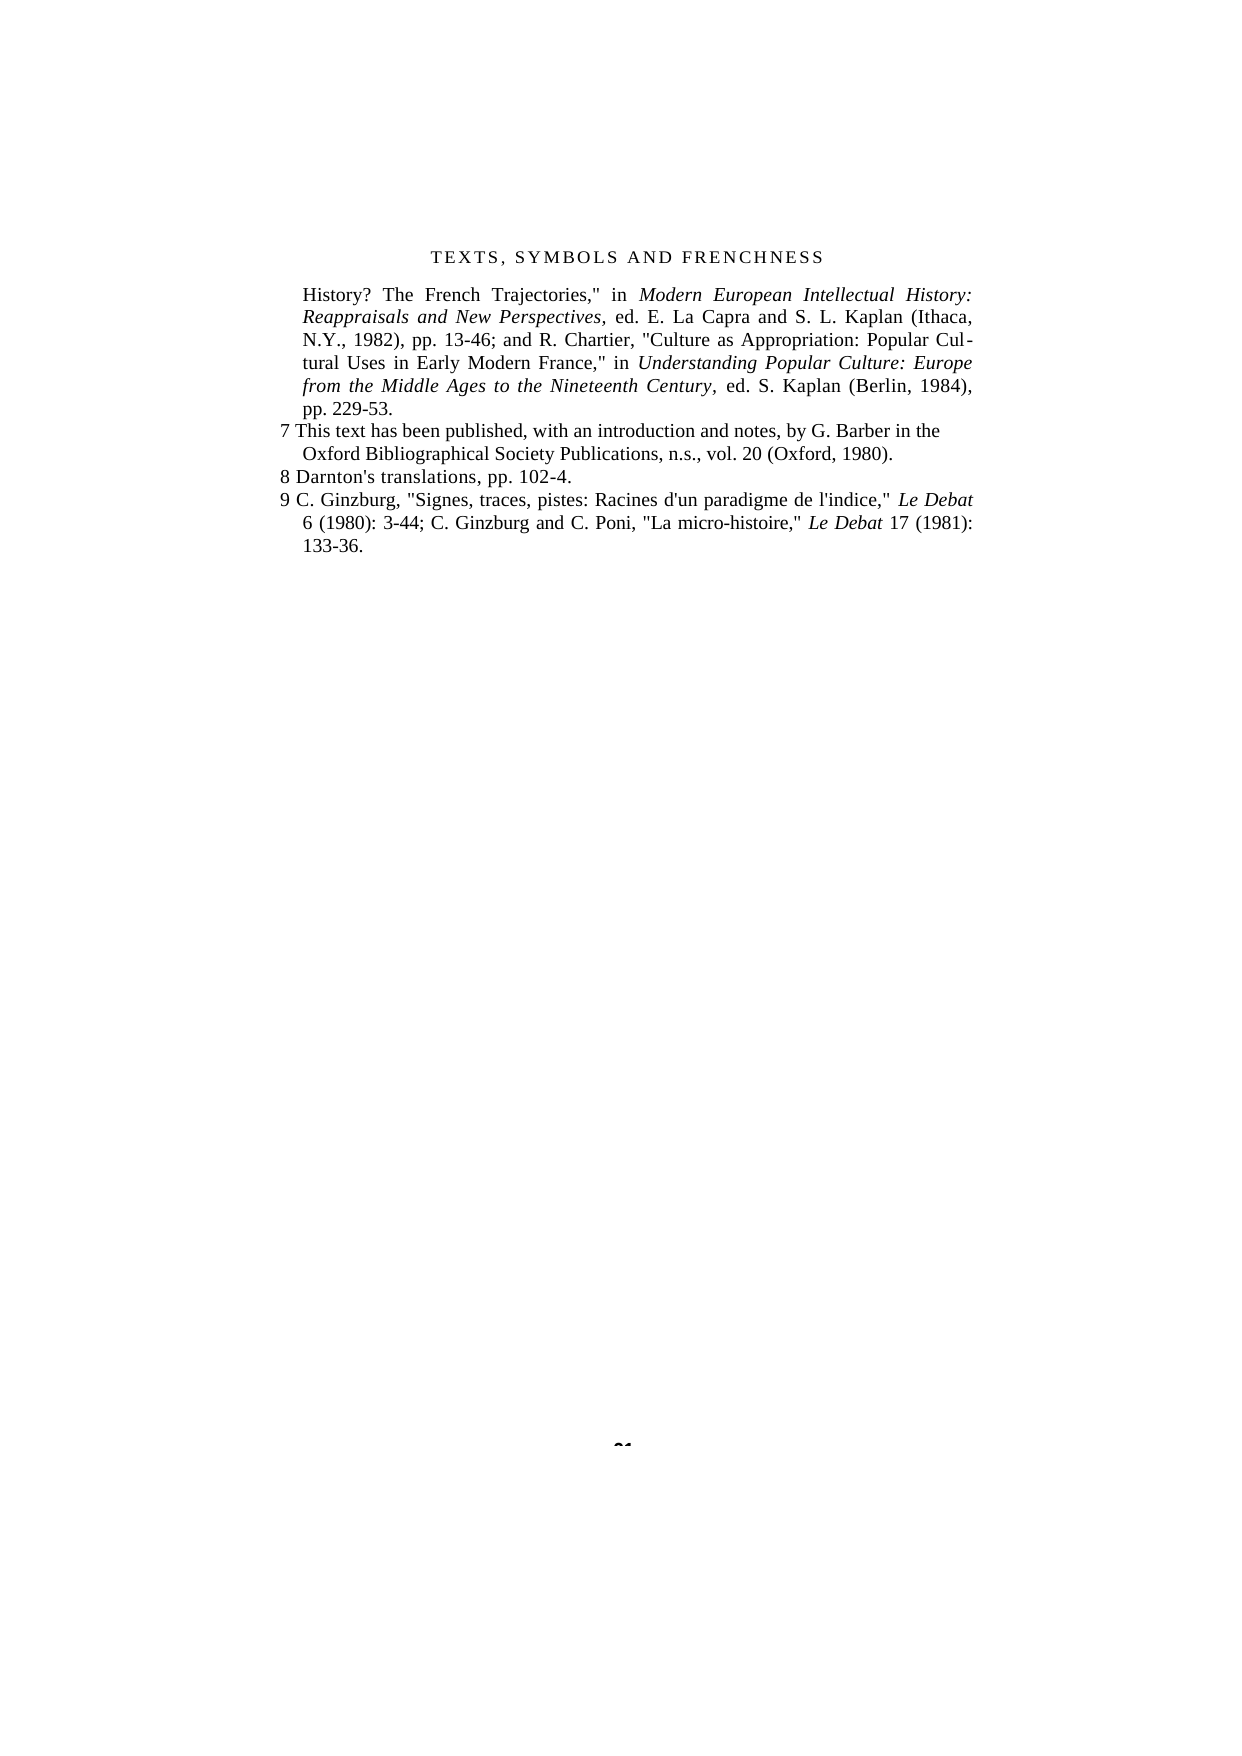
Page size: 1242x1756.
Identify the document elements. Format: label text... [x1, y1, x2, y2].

text History? The French Trajectories," in Modern European Intellectual History: Reappraisals and New Perspectives, ed. E. La Capra and S. L. Kaplan (Ithaca, N.Y., 1982), pp. 13-46; and R. Chartier, "Culture as Appropriation: Popular Cultural Uses in Early Modern France," in Understanding Popular Culture: Europe from the Middle Ages to the Nineteenth Century, ed. S. Kaplan (Berlin, 1984), pp. 229-53. [302, 283, 973, 419]
text 7 This text has been published, with an introduction and notes, by G. Barber in the Oxford Bibliographical Society Publications, n.s., vol. 20 (Oxford, 1980). [280, 419, 973, 465]
text TEXTS, SYMBOLS AND FRENCHNESS [265, 247, 988, 268]
text 8 Darnton's translations, pp. 102-4. [280, 465, 988, 488]
text 9 C. Ginzburg, "Signes, traces, pistes: Racines d'un paradigme de l'indice," Le Debat 6 (1980): 3-44; C. Ginzburg and C. Poni, "La micro-histoire," Le Debat 17 (1981): 133-36. [280, 488, 973, 556]
